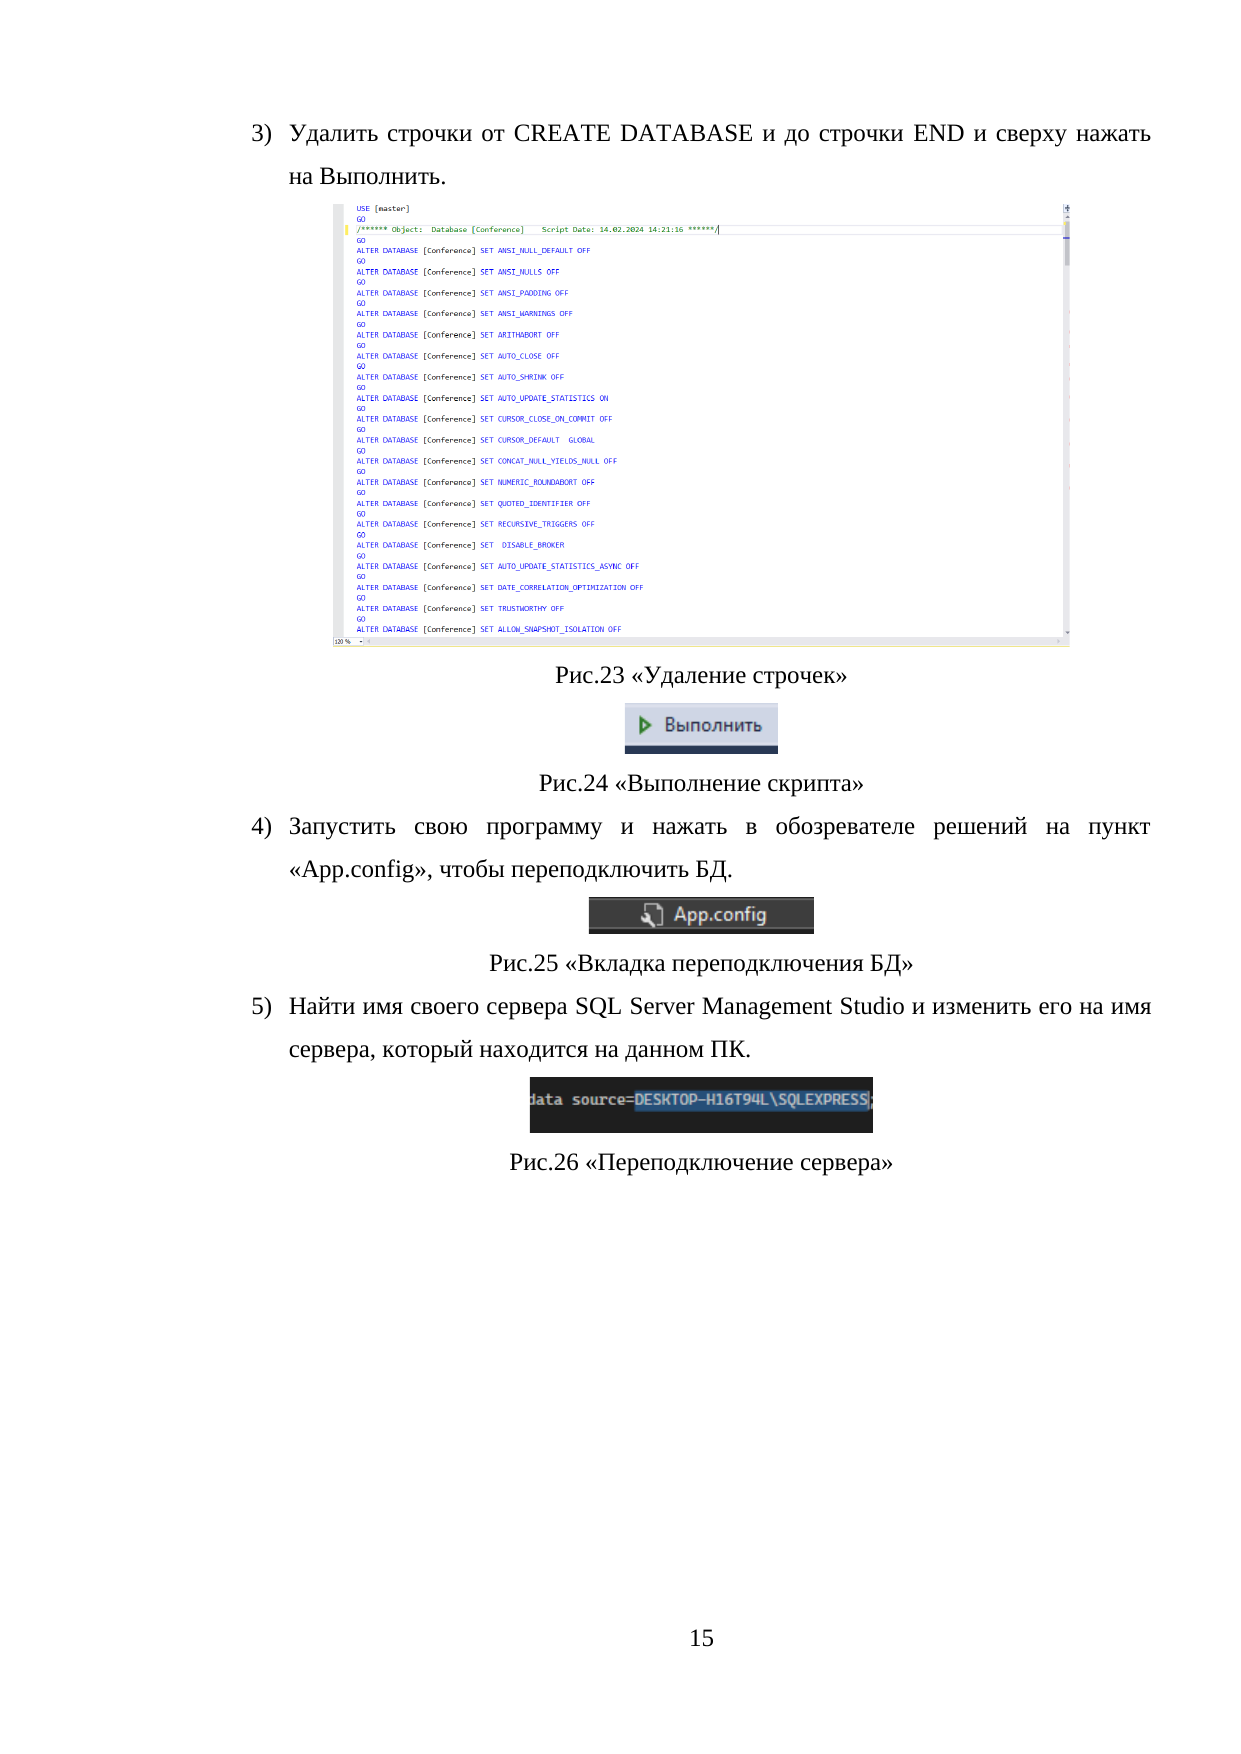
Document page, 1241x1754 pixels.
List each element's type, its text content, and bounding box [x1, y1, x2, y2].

picture [529, 1077, 873, 1133]
text Рис.23 «Удаление строчек» [177, 661, 1152, 689]
text Рис.24 «Выполнение скрипта» [177, 768, 1152, 797]
picture [588, 897, 814, 934]
picture [333, 204, 1070, 647]
list Найти имя своего сервера SQL Server Management Studio и изменить его на имя сервера, который находится на данном ПК. [251, 991, 1152, 1063]
text Рис.26 «Переподключение сервера» [177, 1147, 1152, 1176]
text Рис.25 «Вкладка переподключения БД» [177, 948, 1152, 977]
picture [624, 703, 778, 754]
list Запустить свою программу и нажать в обозревателе решений на пункт «App.config», чтобы переподключить БД. [251, 811, 1152, 883]
list Удалить строчки от CREATE DATABASE и до строчки END и сверху нажать на Выполнить. [251, 118, 1152, 190]
